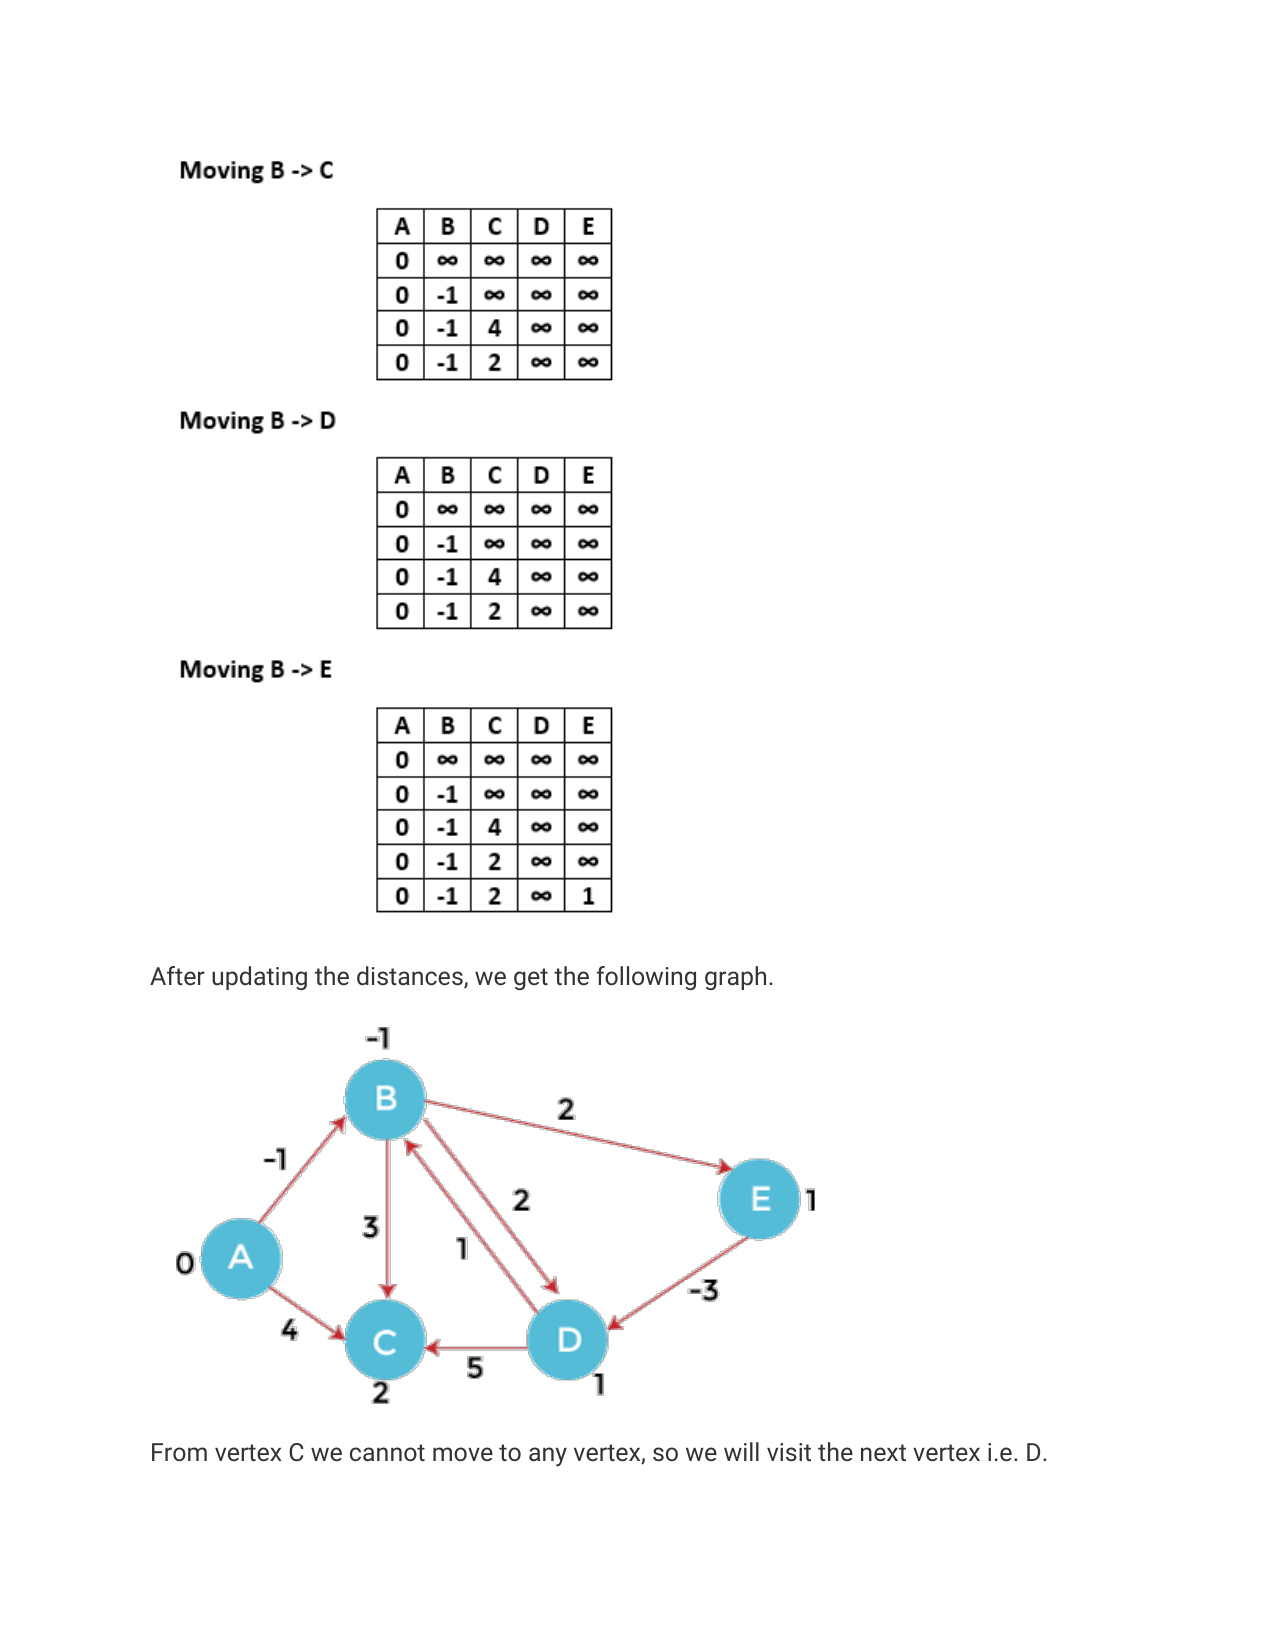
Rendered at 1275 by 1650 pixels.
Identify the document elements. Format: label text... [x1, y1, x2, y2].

picture [150, 150, 661, 933]
text From vertex C we cannot move to any vertex, so we will visit the next vertex i.e. D. [150, 1438, 1125, 1468]
picture [150, 1016, 854, 1410]
text After updating the distances, we get the following graph. [150, 962, 1125, 991]
